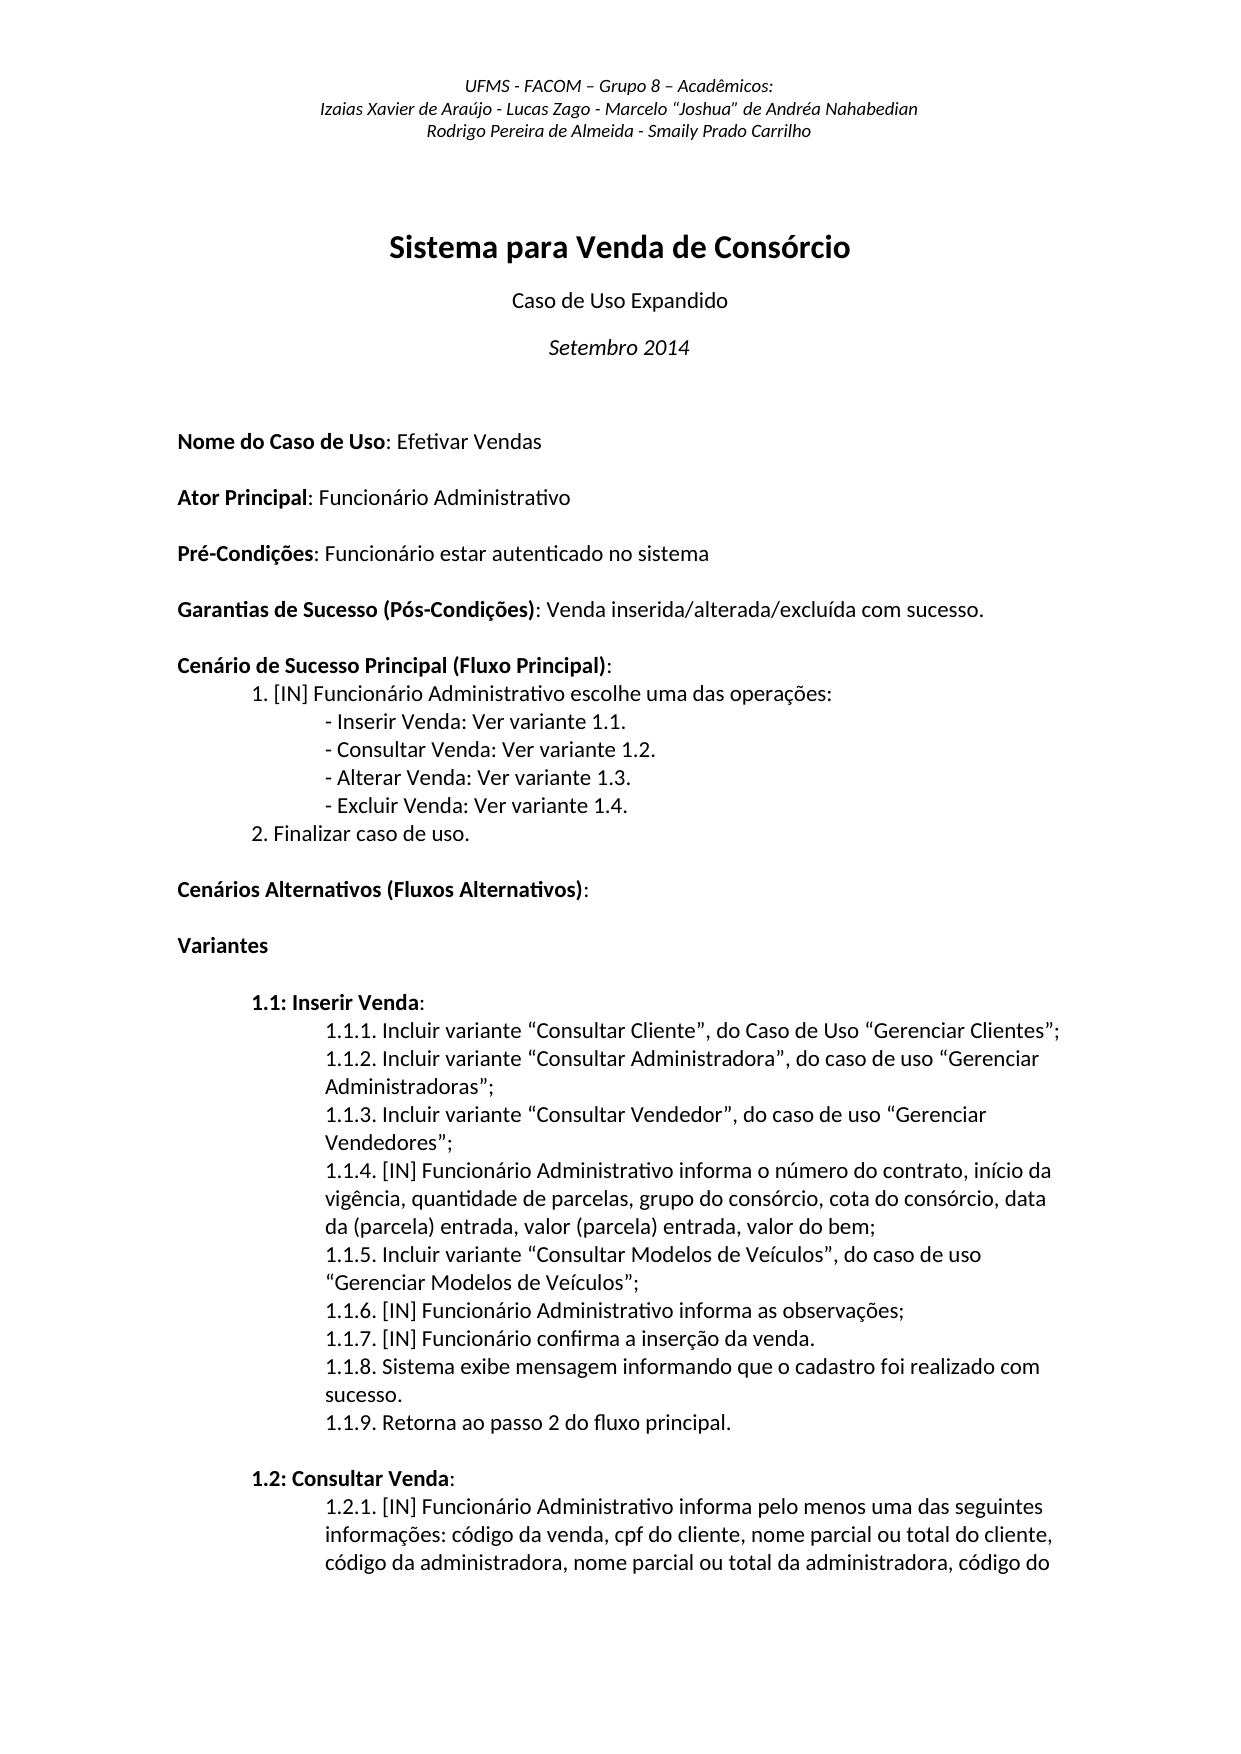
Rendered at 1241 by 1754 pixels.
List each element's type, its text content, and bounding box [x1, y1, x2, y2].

text Variantes [177, 932, 1063, 960]
text Setembro 2014 [177, 333, 1063, 362]
text 1.1: Inserir Venda: [177, 988, 1063, 1016]
text Cenário de Sucesso Principal (Fluxo Principal): [177, 651, 1063, 679]
text 1.1.2. Incluir variante “Consultar Administradora”, do caso de uso “Gerenciar Administradoras”; [325, 1044, 1063, 1100]
text Caso de Uso Expandido [177, 287, 1063, 315]
text - Consultar Venda: Ver variante 1.2. [251, 736, 1063, 763]
text 1.1.5. Incluir variante “Consultar Modelos de Veículos”, do caso de uso “Gerenciar Modelos de Veículos”; [325, 1240, 1063, 1296]
text 1.1.4. [IN] Funcionário Administrativo informa o número do contrato, início da vigência, quantidade de parcelas, grupo do consórcio, cota do consórcio, data da (parcela) entrada, valor (parcela) entrada, valor do bem; [325, 1156, 1063, 1240]
text - Excluir Venda: Ver variante 1.4. [251, 792, 1063, 819]
text 1.1.1. Incluir variante “Consultar Cliente”, do Caso de Uso “Gerenciar Clientes”; [251, 1016, 1063, 1044]
text 1.1.9. Retorna ao passo 2 do fluxo principal. [251, 1408, 1063, 1436]
text 1.2: Consultar Venda: [177, 1464, 1063, 1492]
text 1.1.7. [IN] Funcionário confirma a inserção da venda. [251, 1324, 1063, 1352]
text Sistema para Venda de Consórcio [177, 226, 1063, 267]
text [325, 1492, 1063, 1576]
text 1.1.6. [IN] Funcionário Administrativo informa as observações; [251, 1296, 1063, 1324]
text Pré-Condições: Funcionário estar autenticado no sistema [177, 539, 1063, 567]
text Cenários Alternativos (Fluxos Alternativos): [177, 876, 1063, 904]
text Ator Principal: Funcionário Administrativo [177, 483, 1063, 511]
text - Inserir Venda: Ver variante 1.1. [251, 707, 1063, 736]
text - Alterar Venda: Ver variante 1.3. [251, 763, 1063, 792]
text 1.1.8. Sistema exibe mensagem informando que o cadastro foi realizado com sucesso. [325, 1352, 1063, 1408]
text 1.1.3. Incluir variante “Consultar Vendedor”, do caso de uso “Gerenciar Vendedores”; [325, 1100, 1063, 1156]
text Nome do Caso de Uso: Efetivar Vendas [177, 427, 1063, 455]
text 2. Finalizar caso de uso. [177, 819, 1063, 848]
text 1. [IN] Funcionário Administrativo escolhe uma das operações: [177, 679, 1063, 707]
text Garantias de Sucesso (Pós-Condições): Venda inserida/alterada/excluída com sucesso. [177, 595, 1063, 623]
